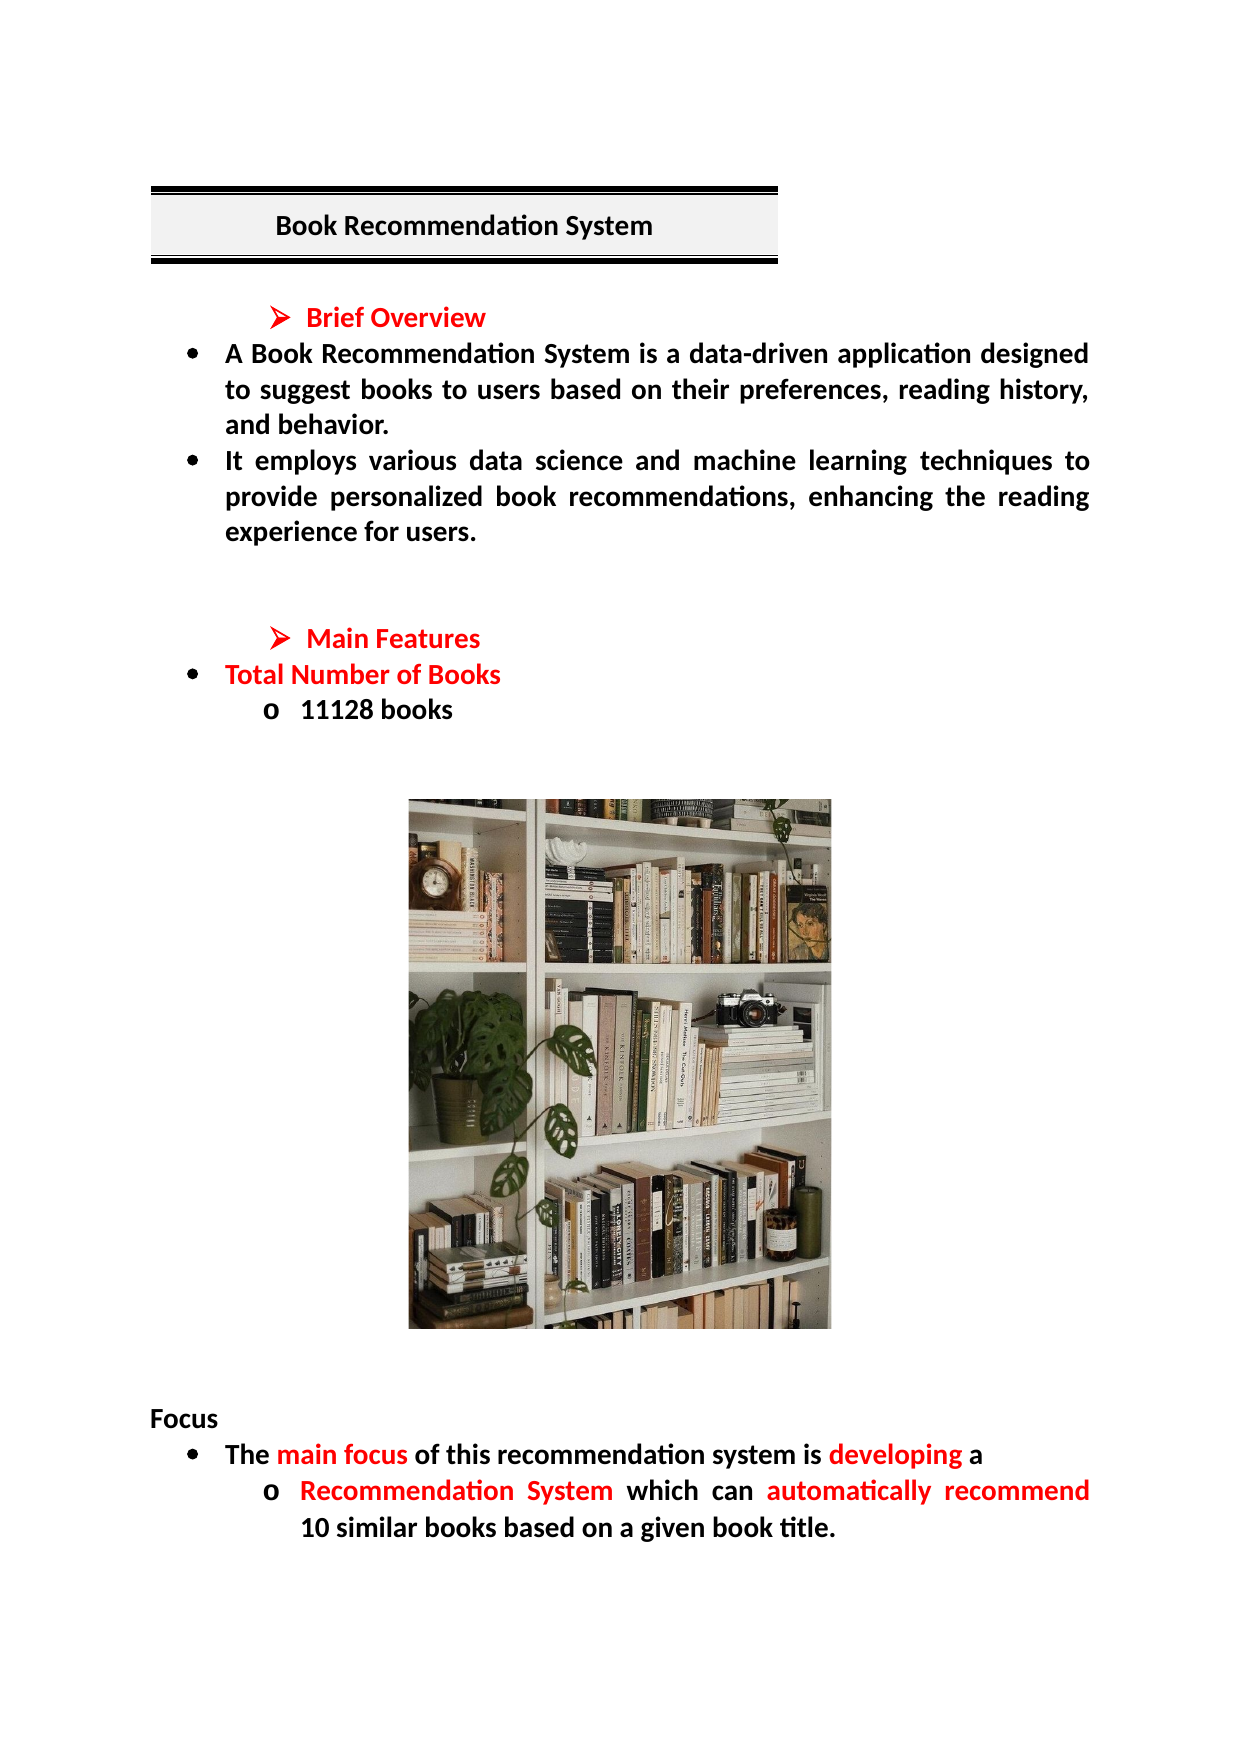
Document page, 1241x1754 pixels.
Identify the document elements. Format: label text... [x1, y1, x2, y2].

list Brief Overview [269, 299, 1090, 335]
picture [408, 799, 832, 1329]
list Main Features [269, 620, 1090, 656]
text Focus [150, 1400, 1090, 1436]
table_header Book Recommendation System [151, 195, 778, 254]
list It employs various data science and machine learning techniques to provide personalized book recommendations, enhancing the reading experience for users. [187, 442, 1090, 549]
list A Book Recommendation System is a data-driven application designed to suggest books to users based on their preferences, reading history, and behavior. [187, 335, 1090, 442]
list Recommendation System which can automatically recommend 10 similar books based on a given book title. [262, 1472, 1090, 1544]
list The main focus of this recommendation system is developing a [187, 1436, 1090, 1472]
list Total Number of Books [187, 656, 1090, 691]
list 11128 books [262, 691, 1090, 728]
